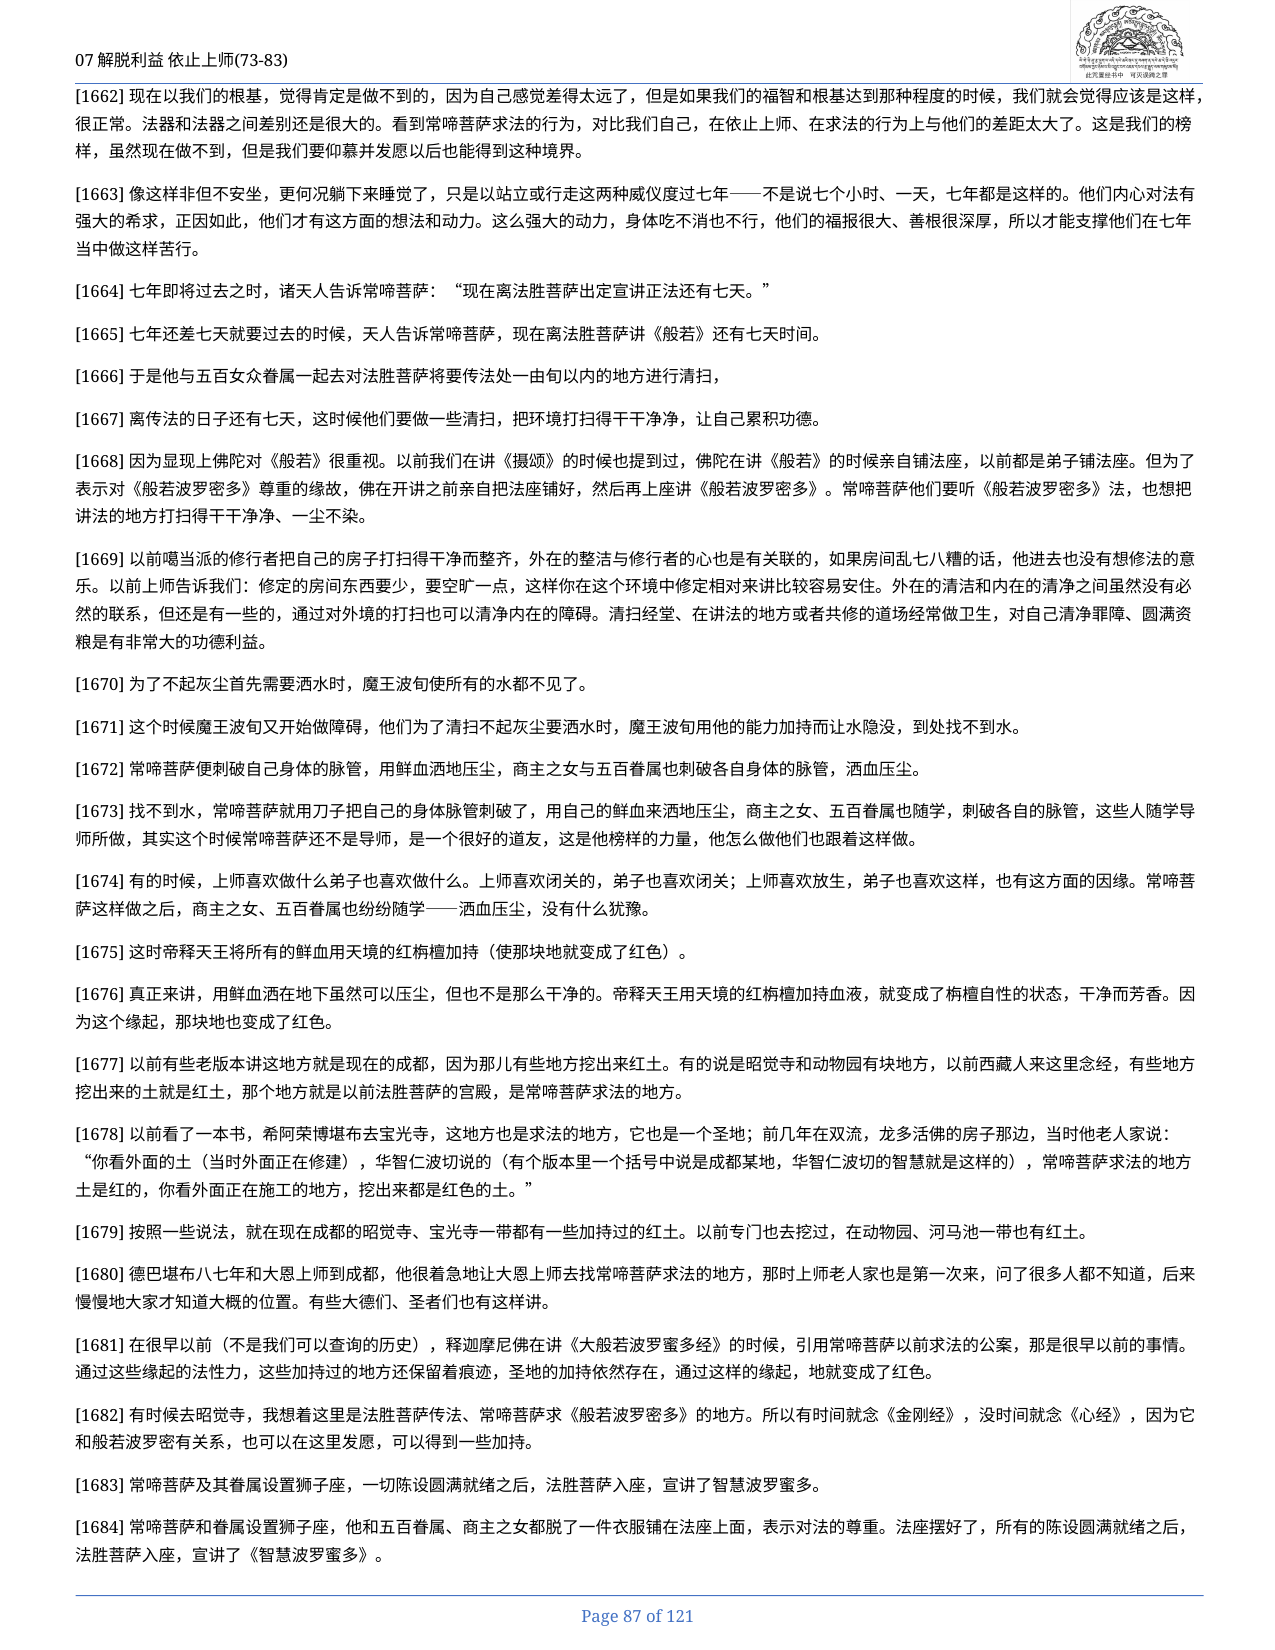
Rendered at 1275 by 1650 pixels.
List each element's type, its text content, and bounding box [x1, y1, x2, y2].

text [1672] 常啼菩萨便刺破自己身体的脉管，用鲜血洒地压尘，商主之女与五百眷属也刺破各自身体的脉管，洒血压尘。 [75, 756, 1200, 780]
picture [1070, 0, 1190, 83]
text [1675] 这时帝释天王将所有的鲜血用天境的红栴檀加持（使那块地就变成了红色）。 [75, 939, 1200, 963]
text [1663] 像这样非但不安坐，更何况躺下来睡觉了，只是以站立或行走这两种威仪度过七年——不是说七个小时、一天，七年都是这样的。他们内心对法有强大的希求，正因如此，他们才有这方面的想法和动力。这么强大的动力，身体吃不消也不行，他们的福报很大、善根很深厚，所以才能支撑他们在七年当中做这样苦行。 [75, 181, 1200, 260]
text [1679] 按照一些说法，就在现在成都的昭觉寺、宝光寺一带都有一些加持过的红土。以前专门也去挖过，在动物园、河马池一带也有红土。 [75, 1219, 1200, 1243]
text [1668] 因为显现上佛陀对《般若》很重视。以前我们在讲《摄颂》的时候也提到过，佛陀在讲《般若》的时候亲自铺法座，以前都是弟子铺法座。但为了表示对《般若波罗密多》尊重的缘故，佛在开讲之前亲自把法座铺好，然后再上座讲《般若波罗密多》。常啼菩萨他们要听《般若波罗密多》法，也想把讲法的地方打扫得干干净净、一尘不染。 [75, 448, 1200, 528]
text [1676] 真正来讲，用鲜血洒在地下虽然可以压尘，但也不是那么干净的。帝释天王用天境的红栴檀加持血液，就变成了栴檀自性的状态，干净而芳香。因为这个缘起，那块地也变成了红色。 [75, 981, 1200, 1033]
text [1664] 七年即将过去之时，诸天人告诉常啼菩萨：“现在离法胜菩萨出定宣讲正法还有七天。” [75, 278, 1200, 303]
text [1670] 为了不起灰尘首先需要洒水时，魔王波旬使所有的水都不见了。 [75, 671, 1200, 696]
text [1682] 有时候去昭觉寺，我想着这里是法胜菩萨传法、常啼菩萨求《般若波罗密多》的地方。所以有时间就念《金刚经》，没时间就念《心经》，因为它和般若波罗密有关系，也可以在这里发愿，可以得到一些加持。 [75, 1402, 1200, 1454]
text [1665] 七年还差七天就要过去的时候，天人告诉常啼菩萨，现在离法胜菩萨讲《般若》还有七天时间。 [75, 321, 1200, 345]
text [1666] 于是他与五百女众眷属一起去对法胜菩萨将要传法处一由旬以内的地方进行清扫， [75, 363, 1200, 387]
text [1680] 德巴堪布八七年和大恩上师到成都，他很着急地让大恩上师去找常啼菩萨求法的地方，那时上师老人家也是第一次来，问了很多人都不知道，后来慢慢地大家才知道大概的位置。有些大德们、圣者们也有这样讲。 [75, 1261, 1200, 1313]
text [1662] 现在以我们的根基，觉得肯定是做不到的，因为自己感觉差得太远了，但是如果我们的福智和根基达到那种程度的时候，我们就会觉得应该是这样，很正常。法器和法器之间差别还是很大的。看到常啼菩萨求法的行为，对比我们自己，在依止上师、在求法的行为上与他们的差距太大了。这是我们的榜样，虽然现在做不到，但是我们要仰慕并发愿以后也能得到这种境界。 [75, 83, 1200, 162]
text [1681] 在很早以前（不是我们可以查询的历史），释迦摩尼佛在讲《大般若波罗蜜多经》的时候，引用常啼菩萨以前求法的公案，那是很早以前的事情。通过这些缘起的法性力，这些加持过的地方还保留着痕迹，圣地的加持依然存在，通过这样的缘起，地就变成了红色。 [75, 1332, 1200, 1383]
text [1678] 以前看了一本书，希阿荣博堪布去宝光寺，这地方也是求法的地方，它也是一个圣地；前几年在双流，龙多活佛的房子那边，当时他老人家说：“你看外面的土（当时外面正在修建），华智仁波切说的（有个版本里一个括号中说是成都某地，华智仁波切的智慧就是这样的），常啼菩萨求法的地方土是红的，你看外面正在施工的地方，挖出来都是红色的土。” [75, 1121, 1200, 1201]
text [1683] 常啼菩萨及其眷属设置狮子座，一切陈设圆满就绪之后，法胜菩萨入座，宣讲了智慧波罗蜜多。 [75, 1472, 1200, 1496]
text [1684] 常啼菩萨和眷属设置狮子座，他和五百眷属、商主之女都脱了一件衣服铺在法座上面，表示对法的尊重。法座摆好了，所有的陈设圆满就绪之后，法胜菩萨入座，宣讲了《智慧波罗蜜多》。 [75, 1514, 1200, 1566]
text [1673] 找不到水，常啼菩萨就用刀子把自己的身体脉管刺破了，用自己的鲜血来洒地压尘，商主之女、五百眷属也随学，刺破各自的脉管，这些人随学导师所做，其实这个时候常啼菩萨还不是导师，是一个很好的道友，这是他榜样的力量，他怎么做他们也跟着这样做。 [75, 798, 1200, 850]
text [1669] 以前噶当派的修行者把自己的房子打扫得干净而整齐，外在的整洁与修行者的心也是有关联的，如果房间乱七八糟的话，他进去也没有想修法的意乐。以前上师告诉我们：修定的房间东西要少，要空旷一点，这样你在这个环境中修定相对来讲比较容易安住。外在的清洁和内在的清净之间虽然没有必然的联系，但还是有一些的，通过对外境的打扫也可以清净内在的障碍。清扫经堂、在讲法的地方或者共修的道场经常做卫生，对自己清净罪障、圆满资粮是有非常大的功德利益。 [75, 546, 1200, 653]
text [1667] 离传法的日子还有七天，这时候他们要做一些清扫，把环境打扫得干干净净，让自己累积功德。 [75, 406, 1200, 430]
text [1674] 有的时候，上师喜欢做什么弟子也喜欢做什么。上师喜欢闭关的，弟子也喜欢闭关；上师喜欢放生，弟子也喜欢这样，也有这方面的因缘。常啼菩萨这样做之后，商主之女、五百眷属也纷纷随学——洒血压尘，没有什么犹豫。 [75, 868, 1200, 921]
text [1677] 以前有些老版本讲这地方就是现在的成都，因为那儿有些地方挖出来红土。有的说是昭觉寺和动物园有块地方，以前西藏人来这里念经，有些地方挖出来的土就是红土，那个地方就是以前法胜菩萨的宫殿，是常啼菩萨求法的地方。 [75, 1051, 1200, 1103]
text [1671] 这个时候魔王波旬又开始做障碍，他们为了清扫不起灰尘要洒水时，魔王波旬用他的能力加持而让水隐没，到处找不到水。 [75, 714, 1200, 738]
